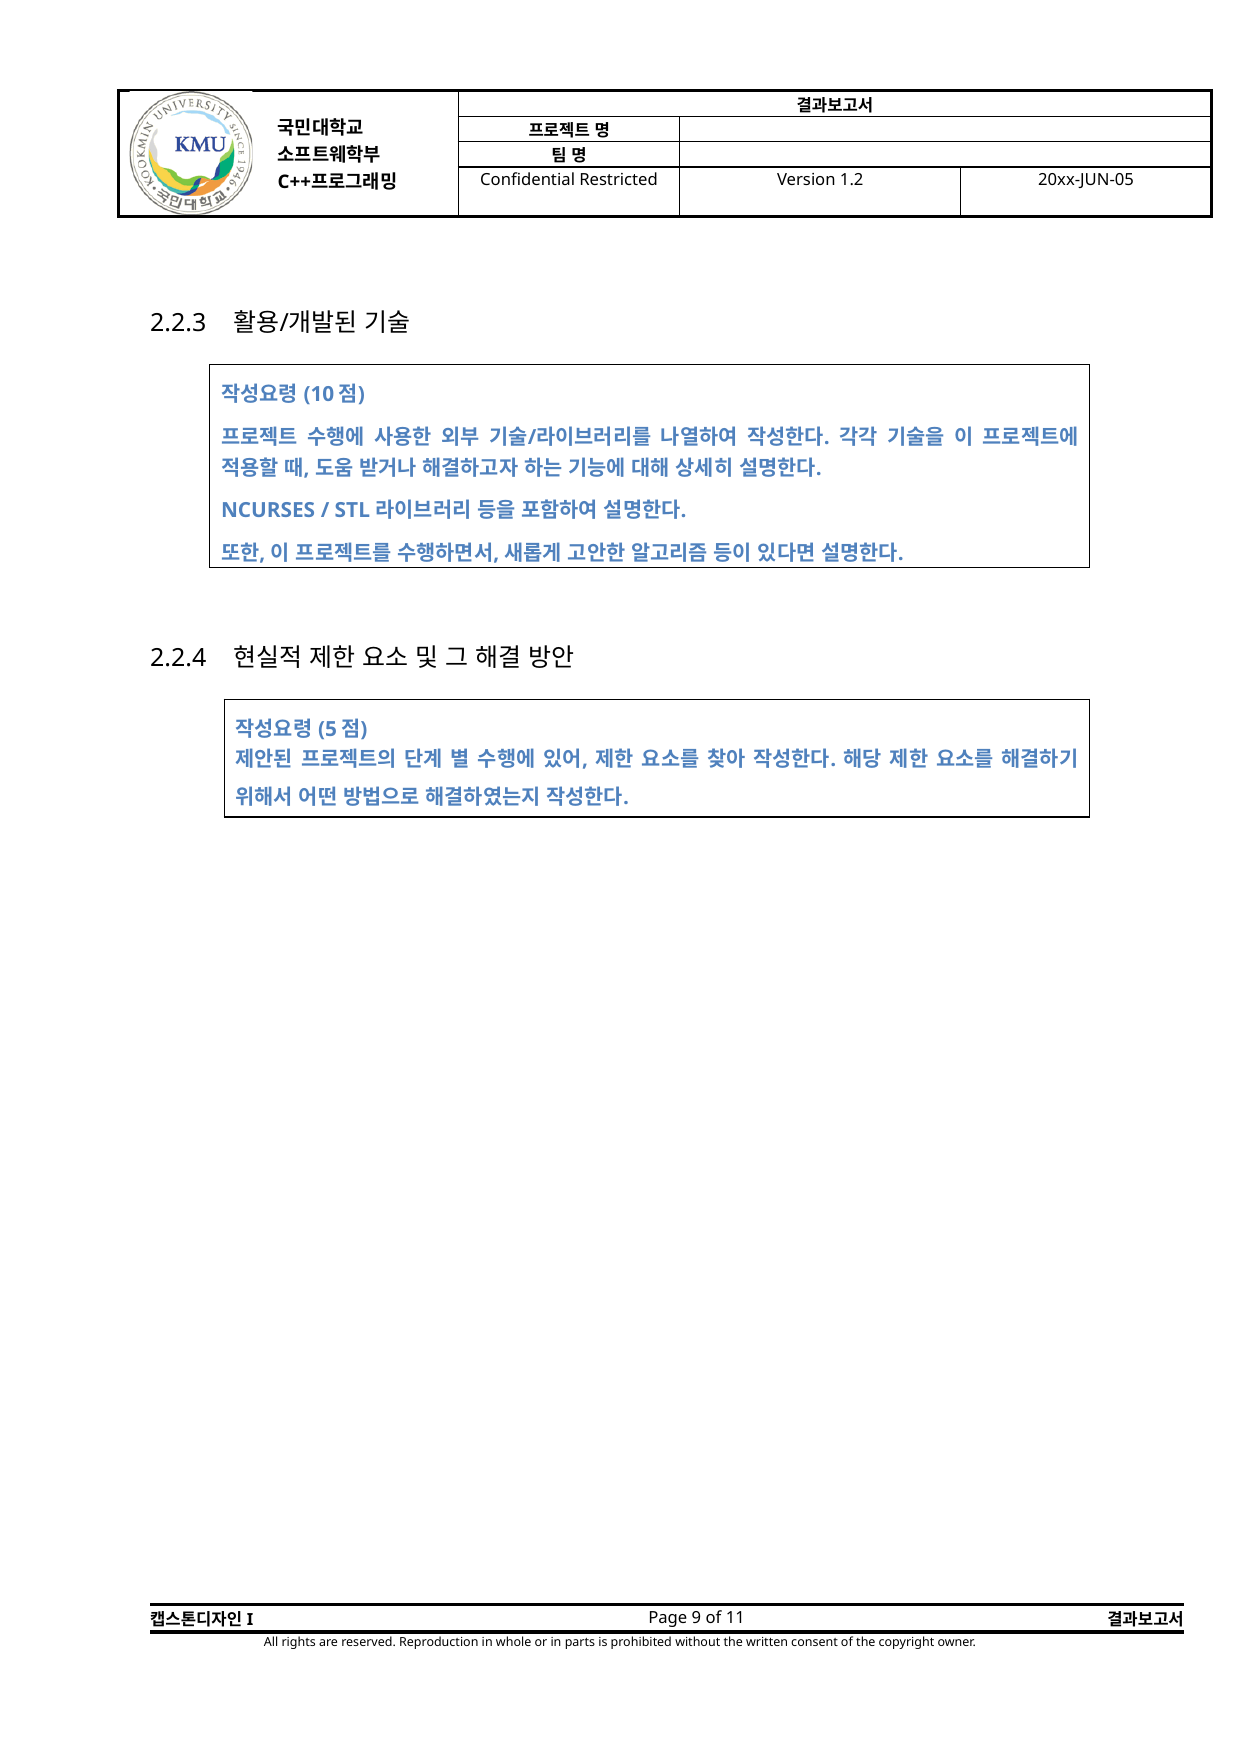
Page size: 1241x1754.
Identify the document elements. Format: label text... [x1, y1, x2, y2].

table_header 작성요령 (10점) 프로젝트 수행에 사용한 외부 기술/라이브러리를 나열하여 작성한다. 각각 기술을 이 프로젝트에 적용할 때, 도움 받거나 해결하고자 하는 기능에 대해 상세히 설명한다. NCURSES / STL 라이브러리 등을 포함하여 설명한다. 또한, 이 프로젝트를 수행하면서, 새롭게 고안한 알고리즘 등이 있다면 설명한다. [210, 365, 1089, 567]
subtitle 활용/개발된 기술 [150, 303, 1090, 339]
subtitle 현실적 제한 요소 및 그 해결 방안 [150, 637, 1090, 673]
picture [129, 91, 253, 215]
table_header 작성요령 (5점) 제안된 프로젝트의 단계 별 수행에 있어, 제한 요소를 찾아 작성한다. 해당 제한 요소를 해결하기 위해서 어떤 방법으로 해결하였는지 작성한다. [225, 700, 1089, 816]
